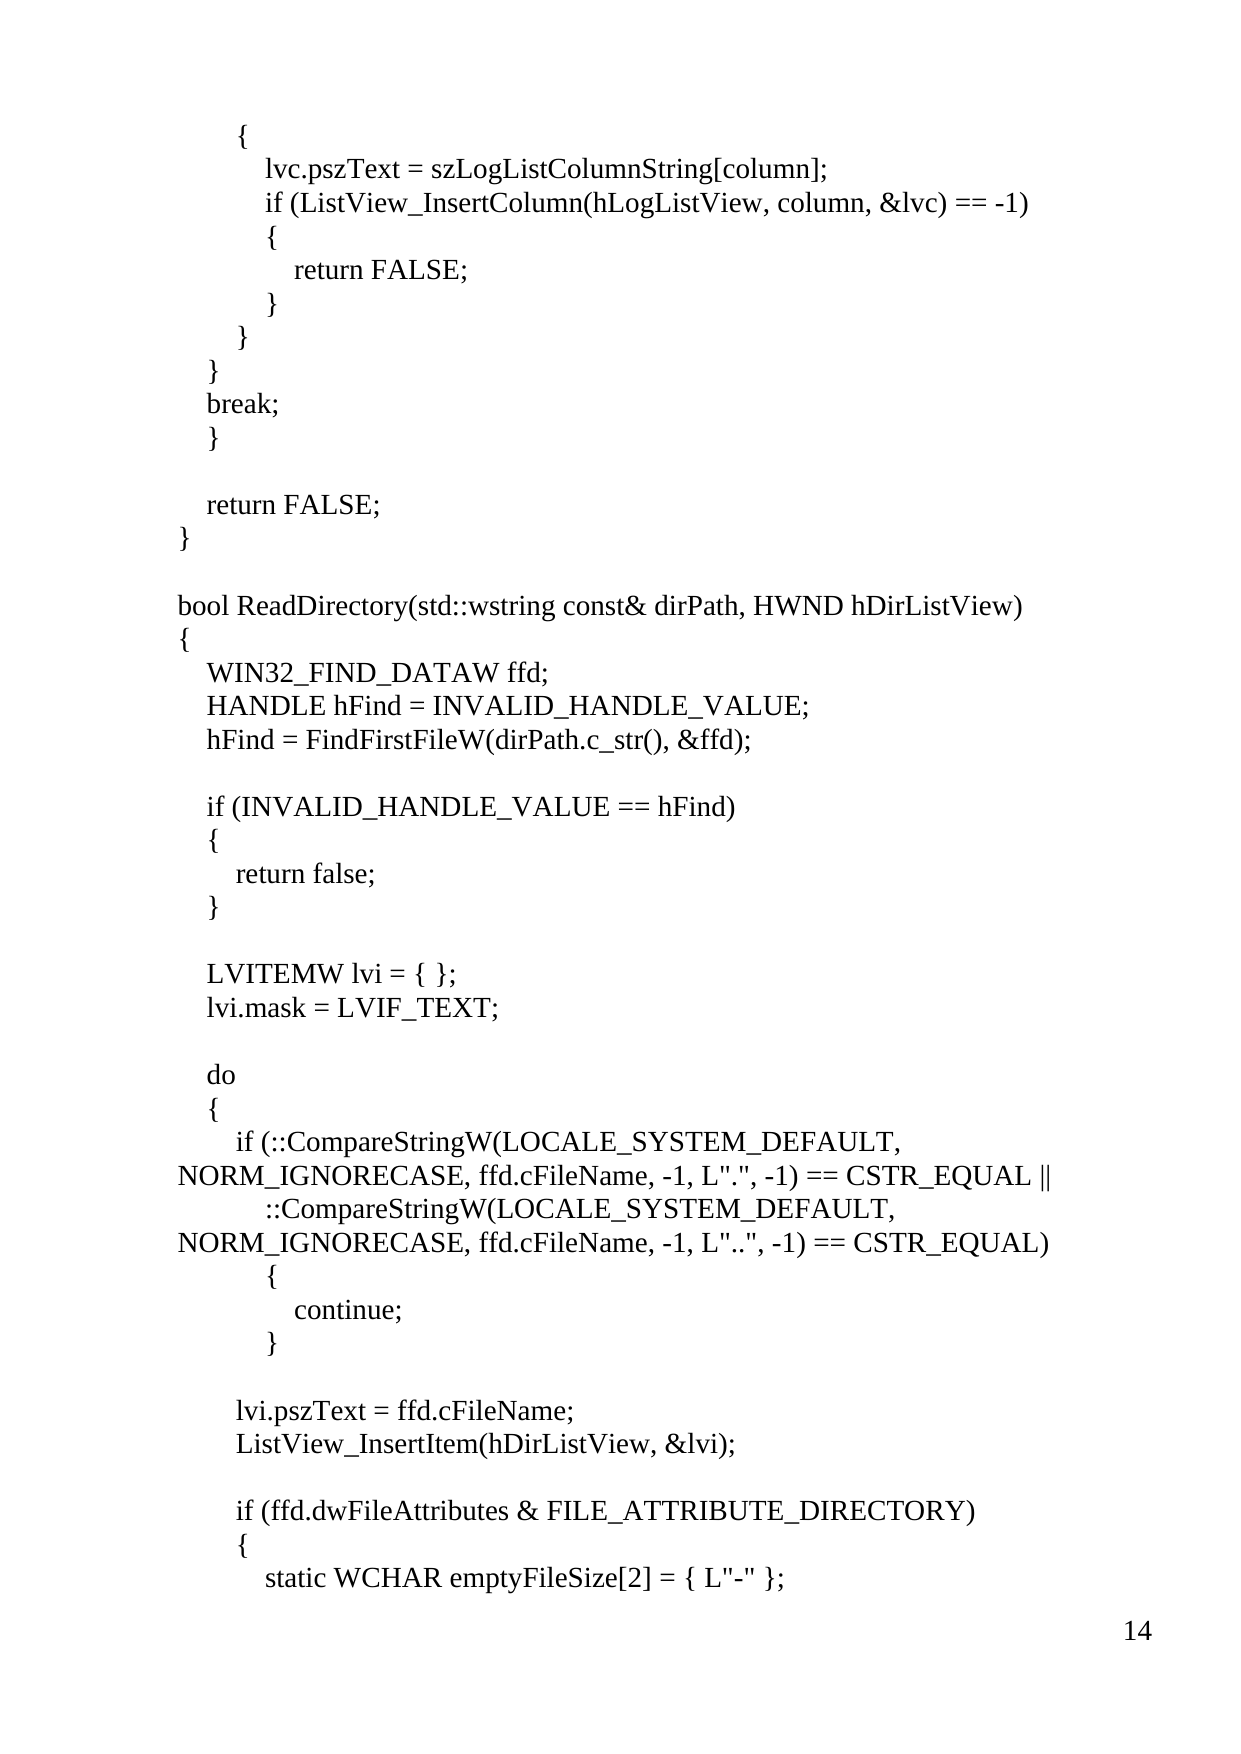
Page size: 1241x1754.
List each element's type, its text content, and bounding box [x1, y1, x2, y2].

text LVITEMW lvi = { }; [177, 957, 1152, 990]
text bool ReadDirectory(std::wstring const& dirPath, HWND hDirListView) [177, 588, 1152, 621]
text WIN32_FIND_DATAW ffd; [177, 655, 1152, 688]
text { [177, 1527, 1152, 1560]
text break; [177, 386, 1152, 420]
text } [177, 420, 1152, 453]
text return FALSE; [177, 252, 1152, 286]
text } [177, 889, 1152, 923]
text if (INVALID_HANDLE_VALUE == hFind) [177, 789, 1152, 822]
text { [177, 822, 1152, 856]
text } [177, 353, 1152, 386]
text return false; [177, 856, 1152, 889]
text } [177, 521, 1152, 554]
text lvi.mask = LVIF_TEXT; [177, 990, 1152, 1024]
text { [177, 1258, 1152, 1292]
text ::CompareStringW(LOCALE_SYSTEM_DEFAULT, NORM_IGNORECASE, ffd.cFileName, -1, L"..", -1) == CSTR_EQUAL) [177, 1191, 1152, 1258]
text do [177, 1057, 1152, 1091]
text { [177, 621, 1152, 655]
text } [177, 1326, 1152, 1359]
text } [177, 286, 1152, 319]
text lvc.pszText = szLogListColumnString[column]; [177, 152, 1152, 185]
text { [177, 118, 1152, 152]
text hFind = FindFirstFileW(dirPath.c_str(), &ffd); [177, 722, 1152, 755]
text { [177, 219, 1152, 252]
text HANDLE hFind = INVALID_HANDLE_VALUE; [177, 688, 1152, 722]
text ListView_InsertItem(hDirListView, &lvi); [177, 1426, 1152, 1460]
text return FALSE; [177, 487, 1152, 521]
text if (::CompareStringW(LOCALE_SYSTEM_DEFAULT, NORM_IGNORECASE, ffd.cFileName, -1, L".", -1) == CSTR_EQUAL || [177, 1124, 1152, 1191]
text { [177, 1091, 1152, 1124]
text lvi.pszText = ffd.cFileName; [177, 1393, 1152, 1426]
text if (ffd.dwFileAttributes & FILE_ATTRIBUTE_DIRECTORY) [177, 1493, 1152, 1527]
text if (ListView_InsertColumn(hLogListView, column, &lvc) == -1) [177, 185, 1152, 219]
text continue; [177, 1292, 1152, 1326]
text static WCHAR emptyFileSize[2] = { L"-" }; [177, 1560, 1152, 1594]
text } [177, 319, 1152, 353]
